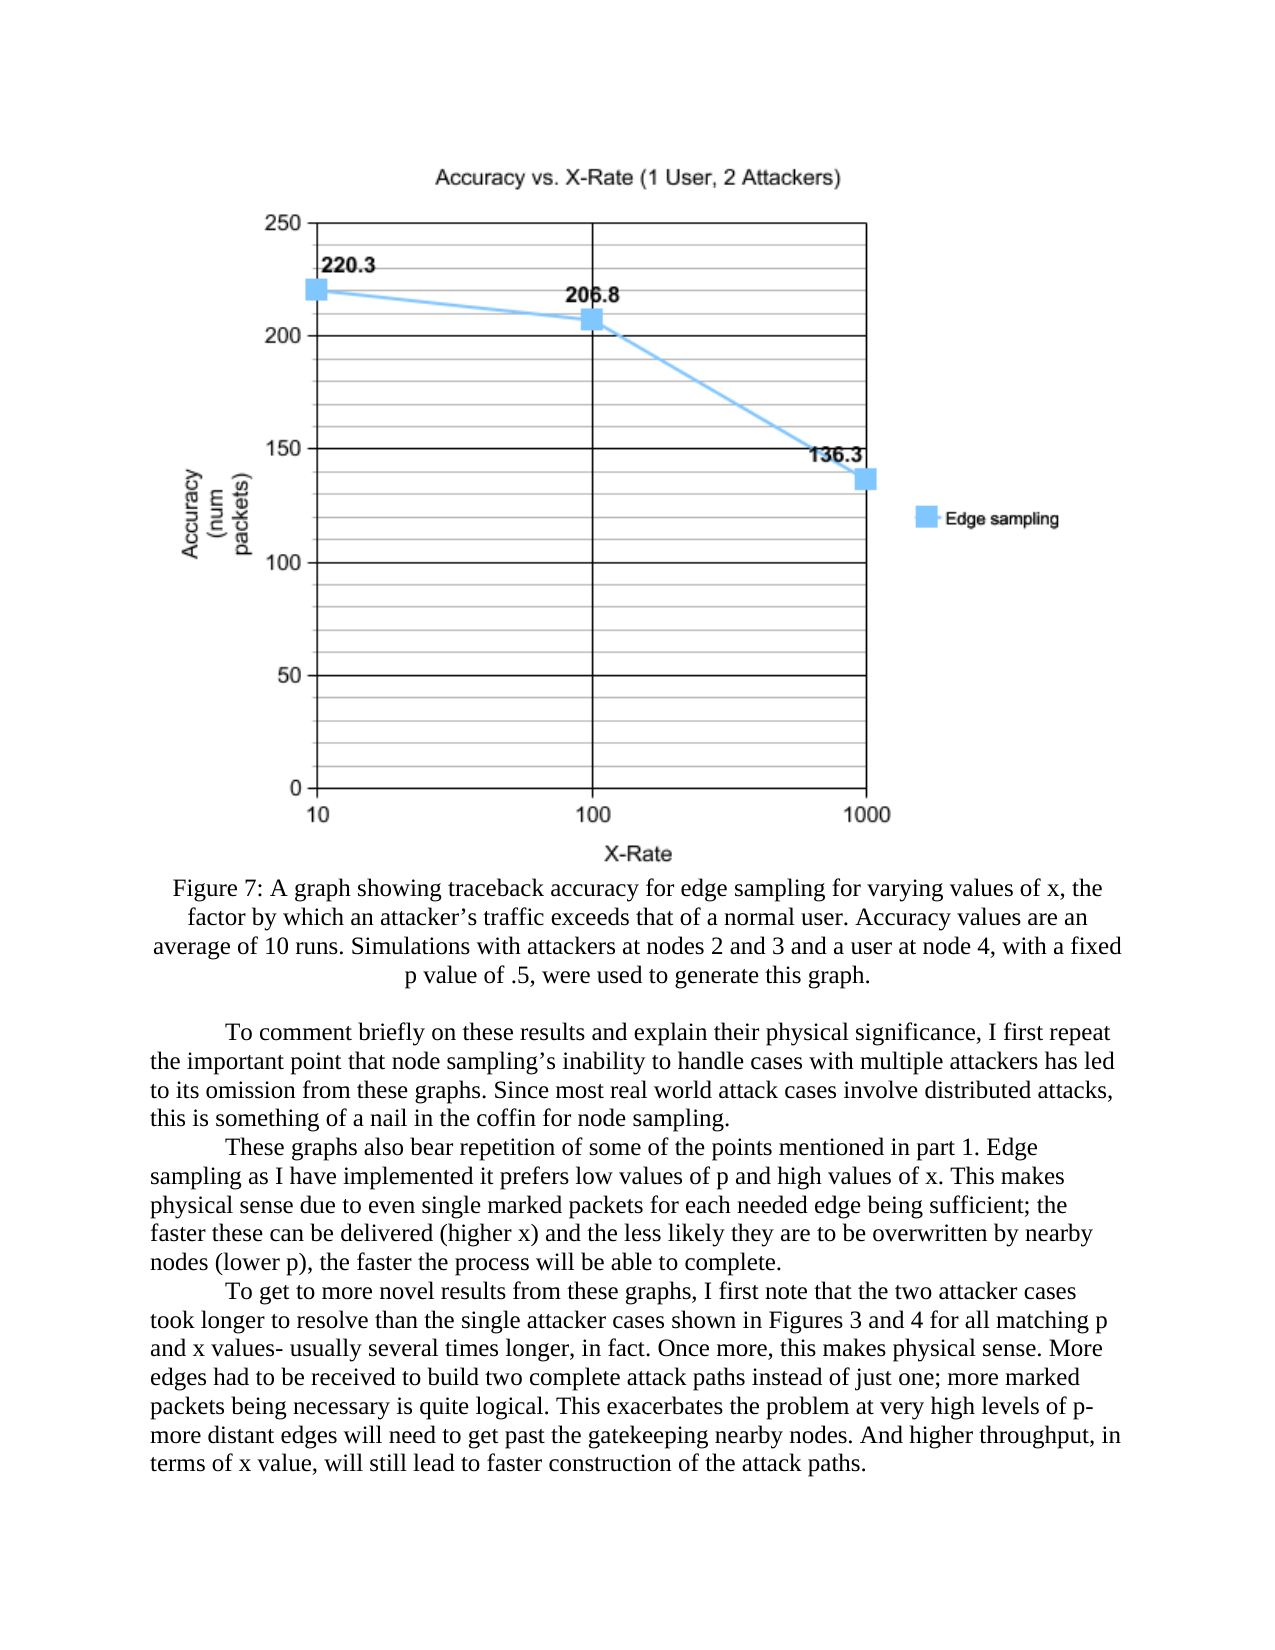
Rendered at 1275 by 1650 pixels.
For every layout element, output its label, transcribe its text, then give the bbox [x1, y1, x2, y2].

text To comment briefly on these results and explain their physical significance, I first repeat the important point that node sampling’s inability to handle cases with multiple attackers has led to its omission from these graphs. Since most real world attack cases involve distributed attacks, this is something of a nail in the coffin for node sampling. [150, 1017, 1125, 1132]
text These graphs also bear repetition of some of the points mentioned in part 1. Edge sampling as I have implemented it prefers low values of p and high values of x. This makes physical sense due to even single marked packets for each needed edge being sufficient; the faster these can be delivered (higher x) and the less likely they are to be overwritten by nearby nodes (lower p), the faster the process will be able to complete. [150, 1132, 1125, 1276]
text Figure 7: A graph showing traceback accuracy for edge sampling for varying values of x, the factor by which an attacker’s traffic exceeds that of a normal user. Accuracy values are an average of 10 runs. Simulations with attackers at nodes 2 and 3 and a user at node 4, with a fixed p value of .5, were used to generate this graph. [150, 873, 1125, 988]
picture [168, 150, 1107, 874]
text To get to more novel results from these graphs, I first note that the two attacker cases took longer to resolve than the single attacker cases shown in Figures 3 and 4 for all matching p and x values- usually several times longer, in fact. Once more, this makes physical sense. More edges had to be received to build two complete attack paths instead of just one; more marked packets being necessary is quite logical. This exacerbates the problem at very high levels of p- more distant edges will need to get past the gatekeeping nearby nodes. And higher throughput, in terms of x value, will still lead to faster construction of the attack paths. [150, 1276, 1125, 1477]
